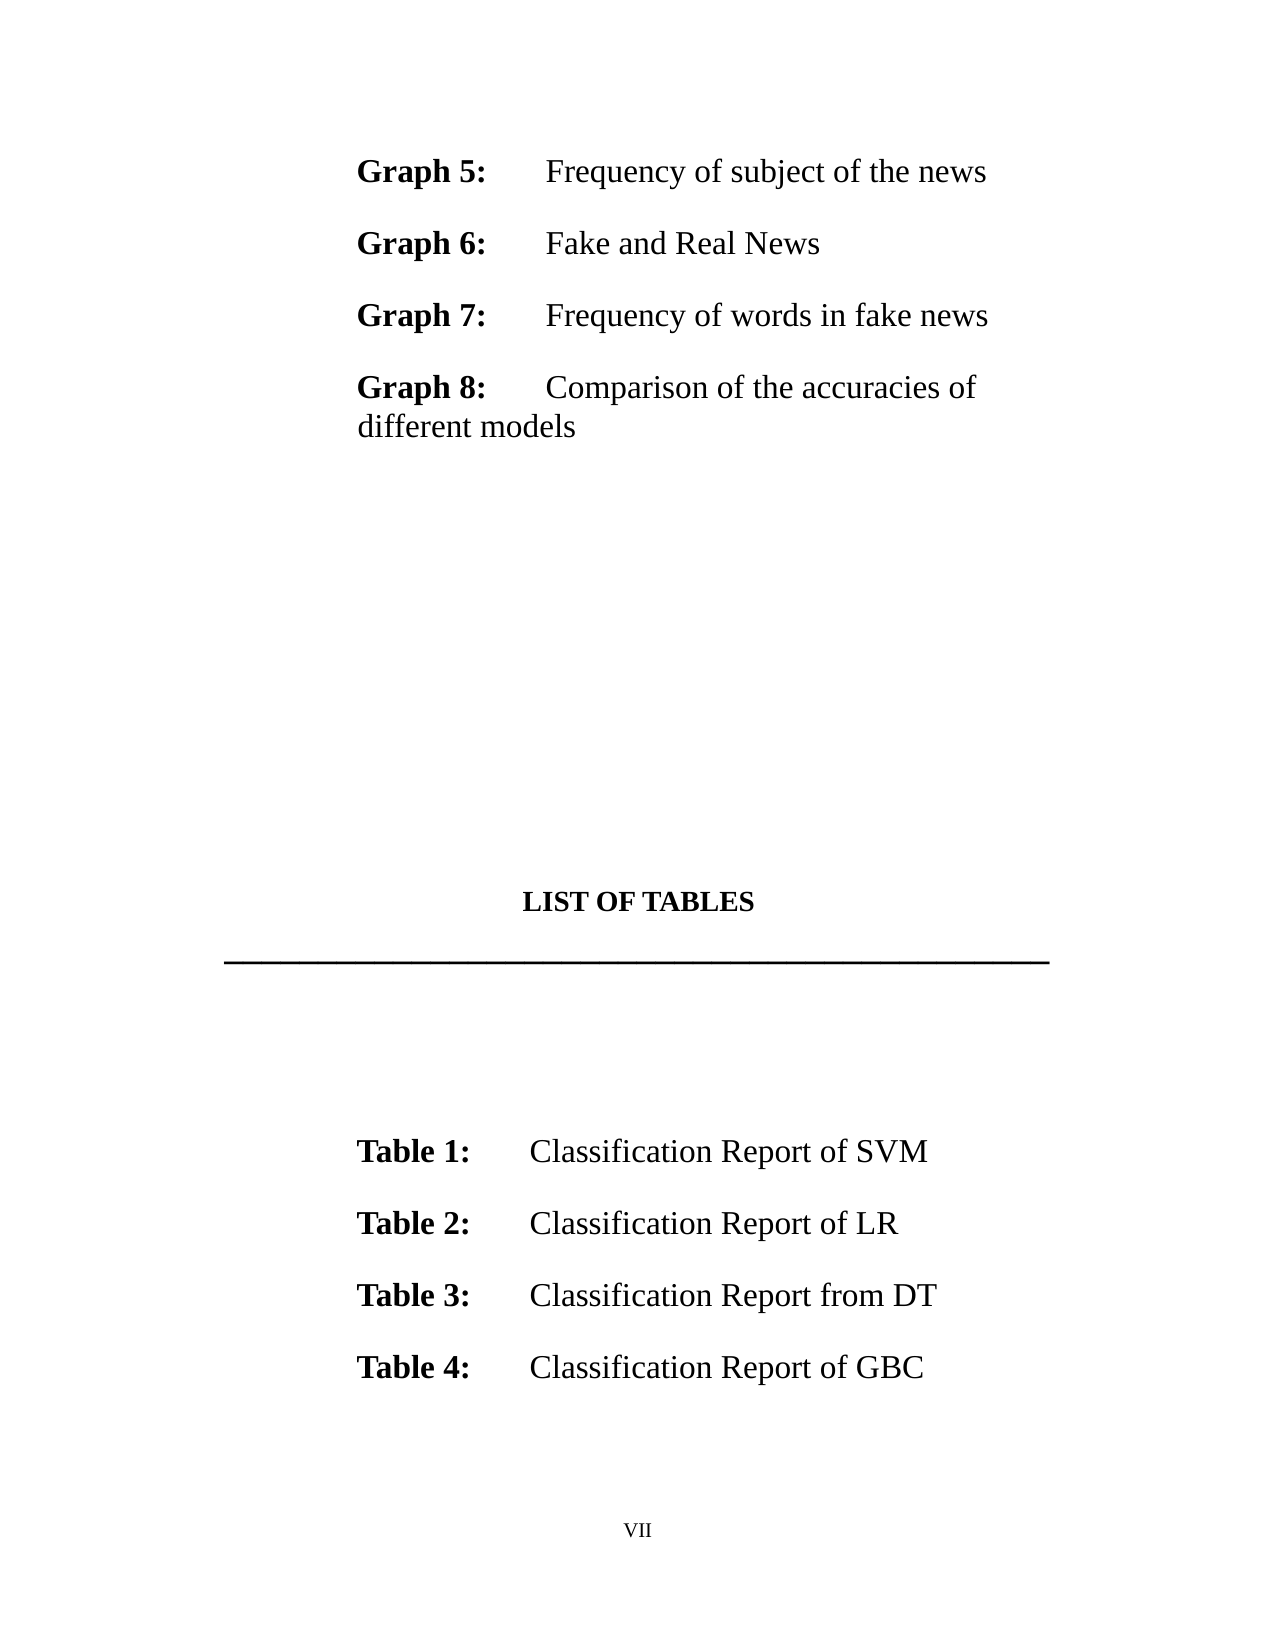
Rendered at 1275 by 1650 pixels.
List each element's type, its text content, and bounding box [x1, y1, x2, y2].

text Table 2: Classification Report of LR [356, 1203, 1052, 1242]
text Graph 8: Comparison of the accuracies of different models [356, 367, 1052, 445]
text Table 4: Classification Report of GBC [356, 1347, 1052, 1386]
text Graph 6: Fake and Real News [356, 223, 1052, 262]
text Graph 5: Frequency of subject of the news [356, 151, 1052, 189]
text Graph 7: Frequency of words in fake news [356, 295, 1052, 333]
text Table 1: Classification Report of SVM [356, 1131, 1052, 1170]
text Table 3: Classification Report from DT [356, 1275, 1052, 1314]
text ____________________________________________ [224, 924, 1052, 968]
text LIST OF TABLES [225, 884, 1052, 917]
